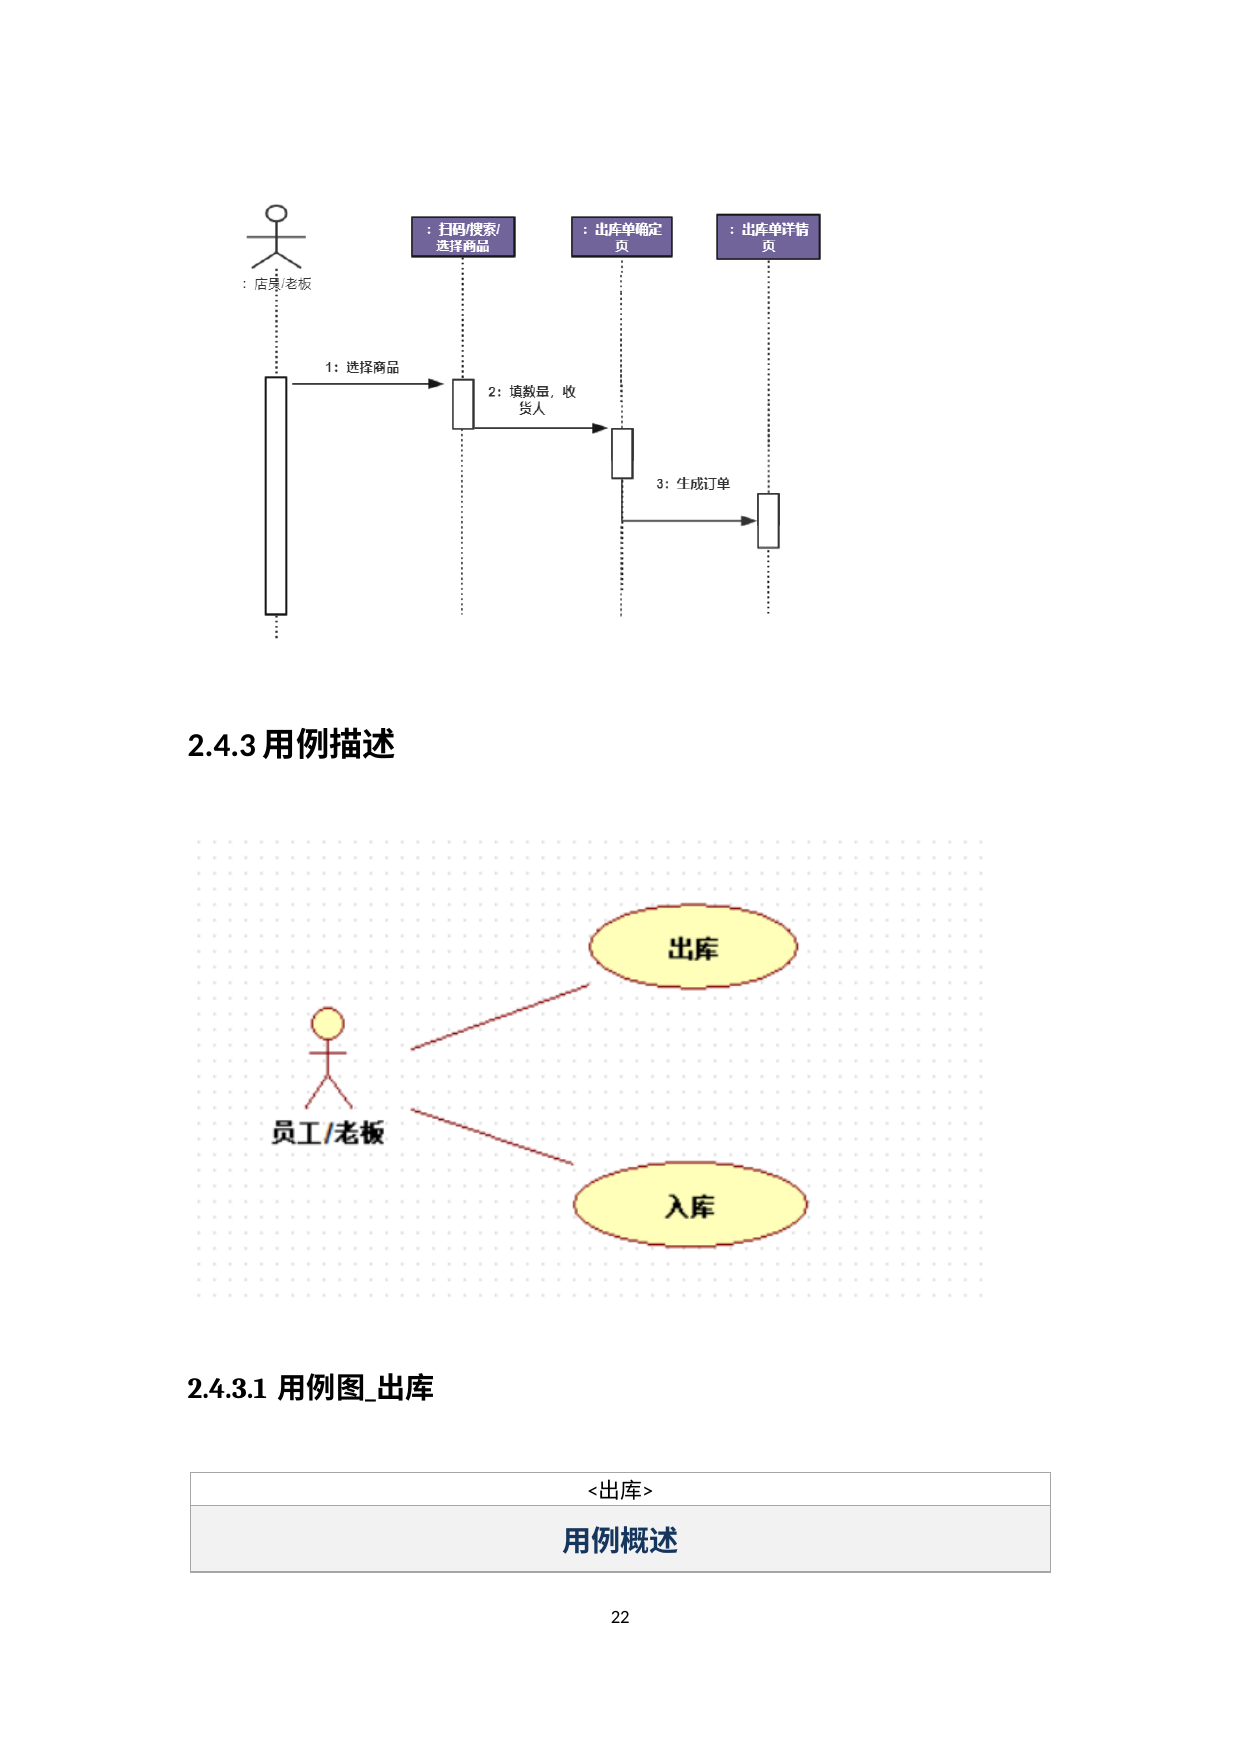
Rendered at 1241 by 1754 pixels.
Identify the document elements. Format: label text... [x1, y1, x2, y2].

subtitle 用例描述 [187, 709, 1053, 774]
picture [187, 836, 983, 1305]
picture [187, 172, 928, 640]
table_header <出库> [191, 1473, 1050, 1505]
subtitle 用例图_出库 [187, 1353, 1053, 1418]
table_cell 用例概述 [191, 1506, 1050, 1571]
